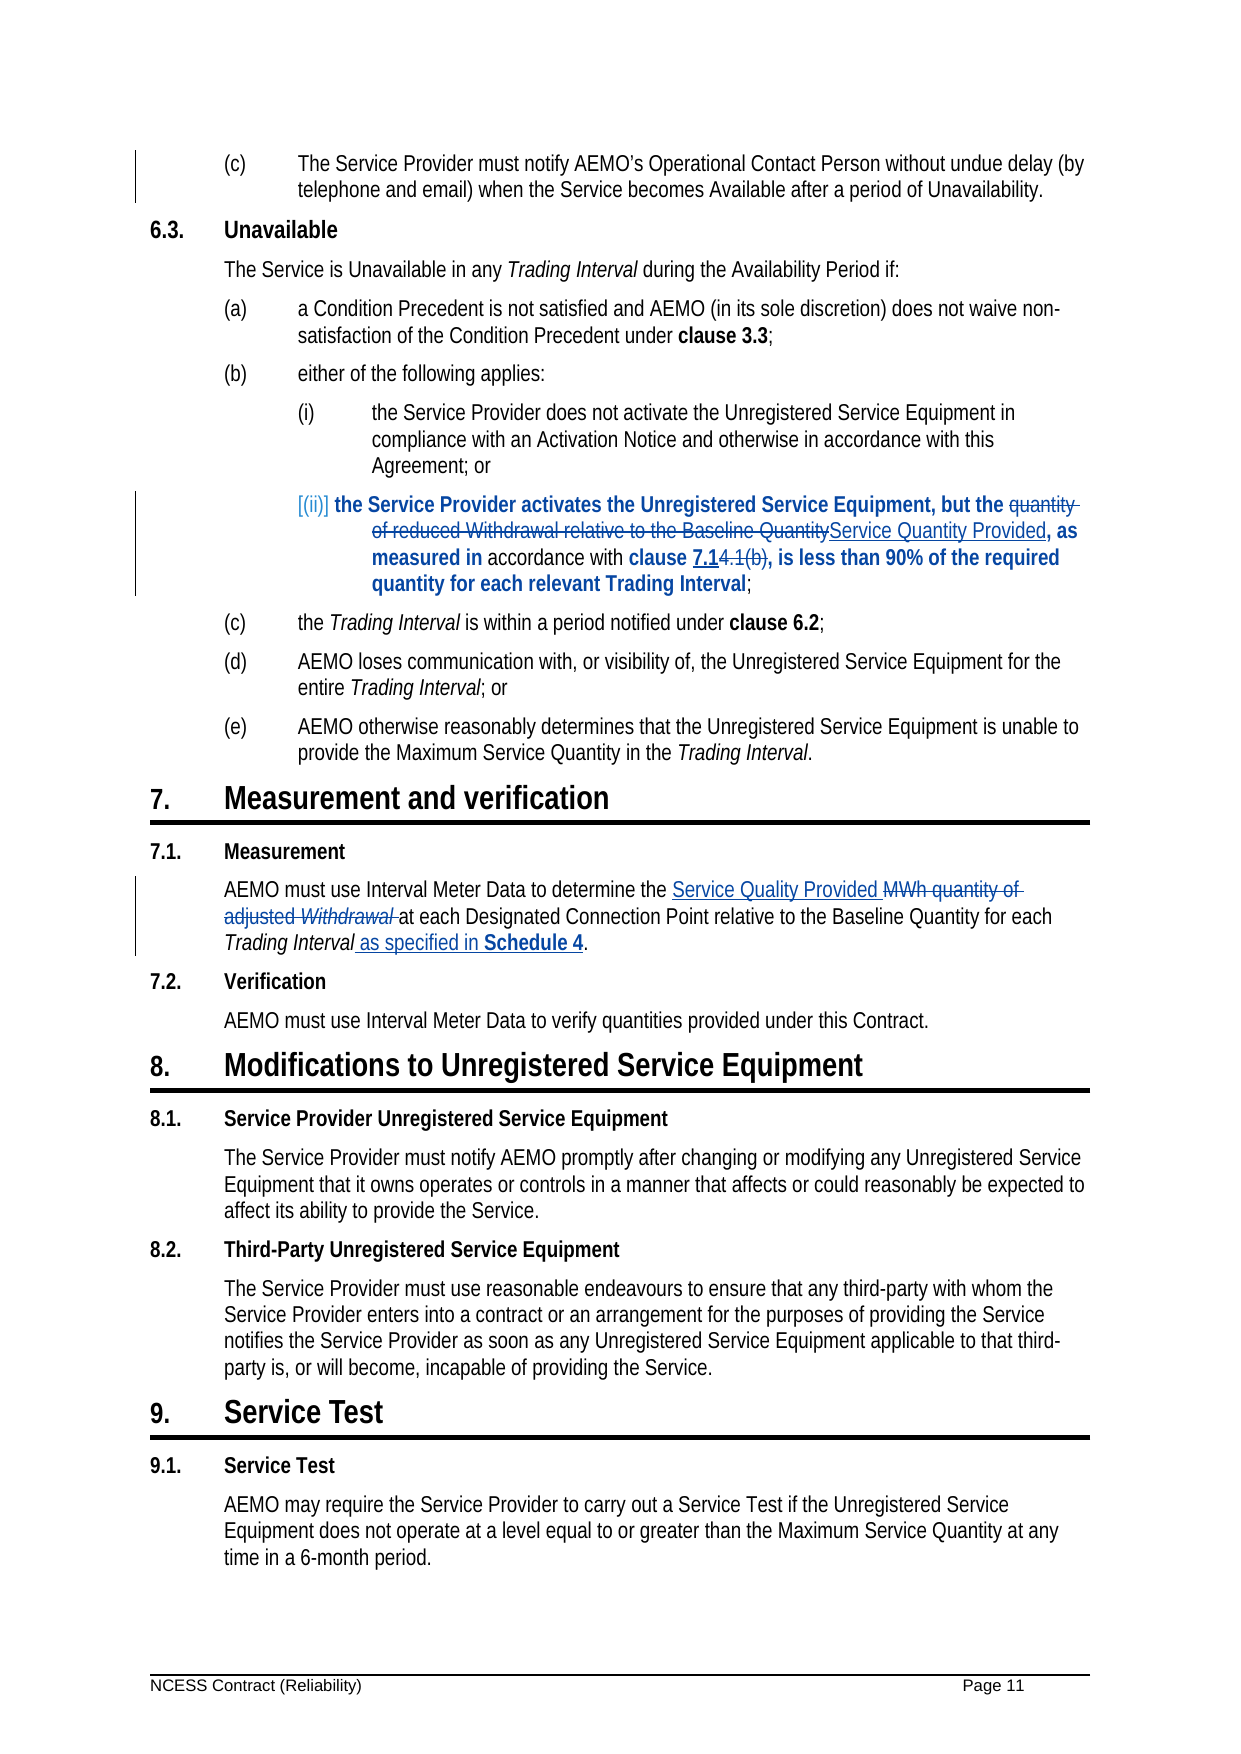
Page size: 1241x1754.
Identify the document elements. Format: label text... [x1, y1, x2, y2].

subtitle Third-Party Unregistered Service Equipment [150, 1236, 1090, 1262]
text The Service is Unavailable in any Trading Interval during the Availability Period if: [224, 256, 1090, 283]
text AEMO must use Interval Meter Data to verify quantities provided under this Contract. [224, 1007, 1090, 1033]
subtitle Verification [150, 968, 1090, 994]
text The Service Provider must notify AEMO promptly after changing or modifying any Unregistered Service Equipment that it owns operates or controls in a manner that affects or could reasonably be expected to affect its ability to provide the Service. [224, 1144, 1090, 1223]
subtitle Service Test [150, 1452, 1090, 1478]
list a Condition Precedent is not satisfied and AEMO (in its sole discretion) does not waive non-satisfaction of the Condition Precedent under clause 3.3; [224, 295, 1090, 348]
text AEMO may require the Service Provider to carry out a Service Test if the Unregistered Service Equipment does not operate at a level equal to or greater than the Maximum Service Quantity at any time in a 6-month period. [224, 1491, 1090, 1570]
list the Service Provider does not activate the Unregistered Service Equipment in compliance with an Activation Notice and otherwise in accordance with this Agreement; or [298, 399, 1090, 478]
text AEMO must use Interval Meter Data to determine the at each Designated Connection Point relative to the Baseline Quantity for each Trading Interval. [224, 876, 1090, 956]
subtitle Service Test [150, 1392, 1090, 1435]
subtitle Measurement and verification [150, 778, 1090, 820]
list either of the following applies: [224, 360, 1090, 387]
list the Trading Interval is within a period notified under clause 6.2; [224, 609, 1090, 635]
list the Service Provider activates the Unregistered Service Equipment, but the , as measured in accordance with clause , is less than 90% of the required quantity for each relevant Trading Interval; [298, 491, 1090, 596]
text The Service Provider must use reasonable endeavours to ensure that any third-party with whom the Service Provider enters into a contract or an arrangement for the purposes of providing the Service notifies the Service Provider as soon as any Unregistered Service Equipment applicable to that third-party is, or will become, incapable of providing the Service. [224, 1274, 1090, 1380]
list AEMO otherwise reasonably determines that the Unregistered Service Equipment is unable to provide the Maximum Service Quantity in the Trading Interval. [224, 713, 1090, 766]
list AEMO loses communication with, or visibility of, the Unregistered Service Equipment for the entire Trading Interval; or [224, 648, 1090, 700]
subtitle Modifications to Unregistered Service Equipment [150, 1046, 1090, 1088]
list The Service Provider must notify AEMO’s Operational Contact Person without undue delay (by telephone and email) when the Service becomes Available after a period of Unavailability. [224, 150, 1090, 203]
subtitle Unavailable [150, 215, 1090, 244]
subtitle Service Provider Unregistered Service Equipment [150, 1105, 1090, 1132]
subtitle Measurement [150, 838, 1090, 864]
